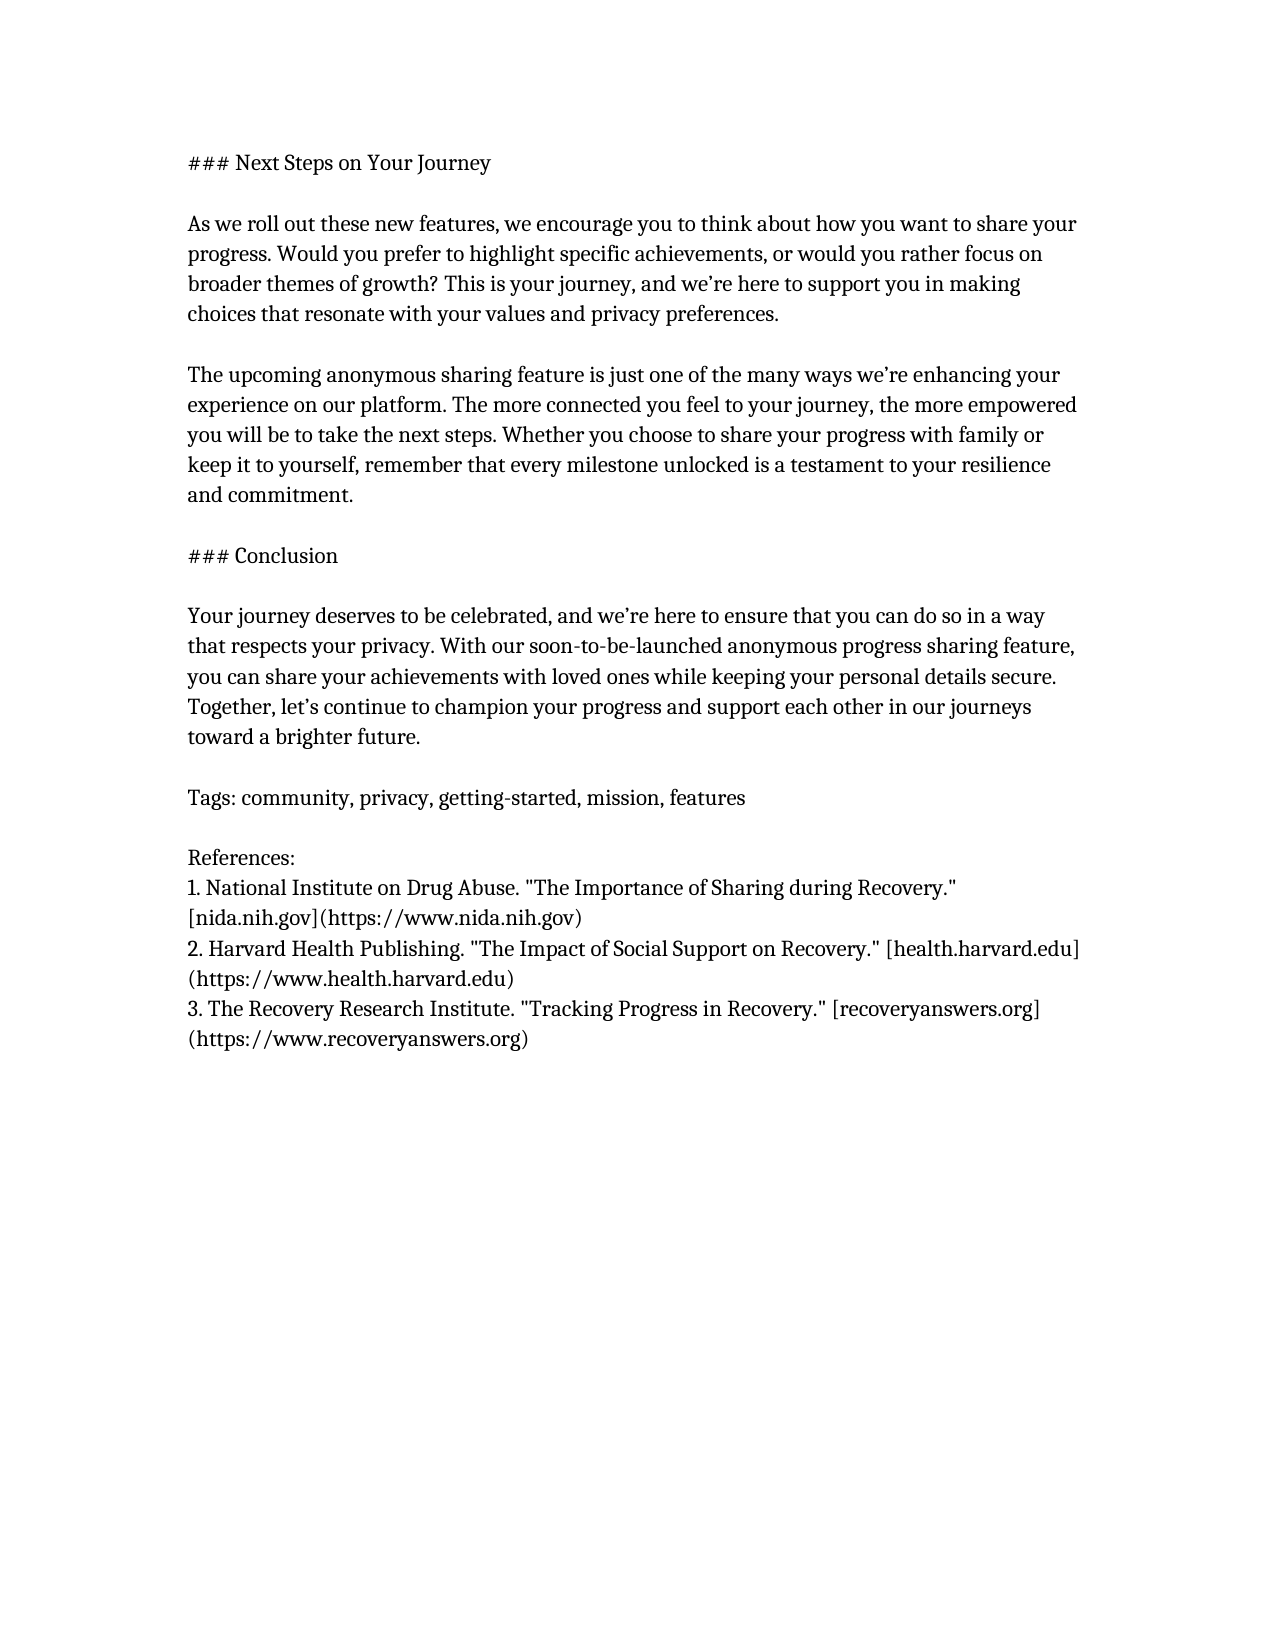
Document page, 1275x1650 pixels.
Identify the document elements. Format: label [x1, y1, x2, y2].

text [187, 150, 1087, 1052]
